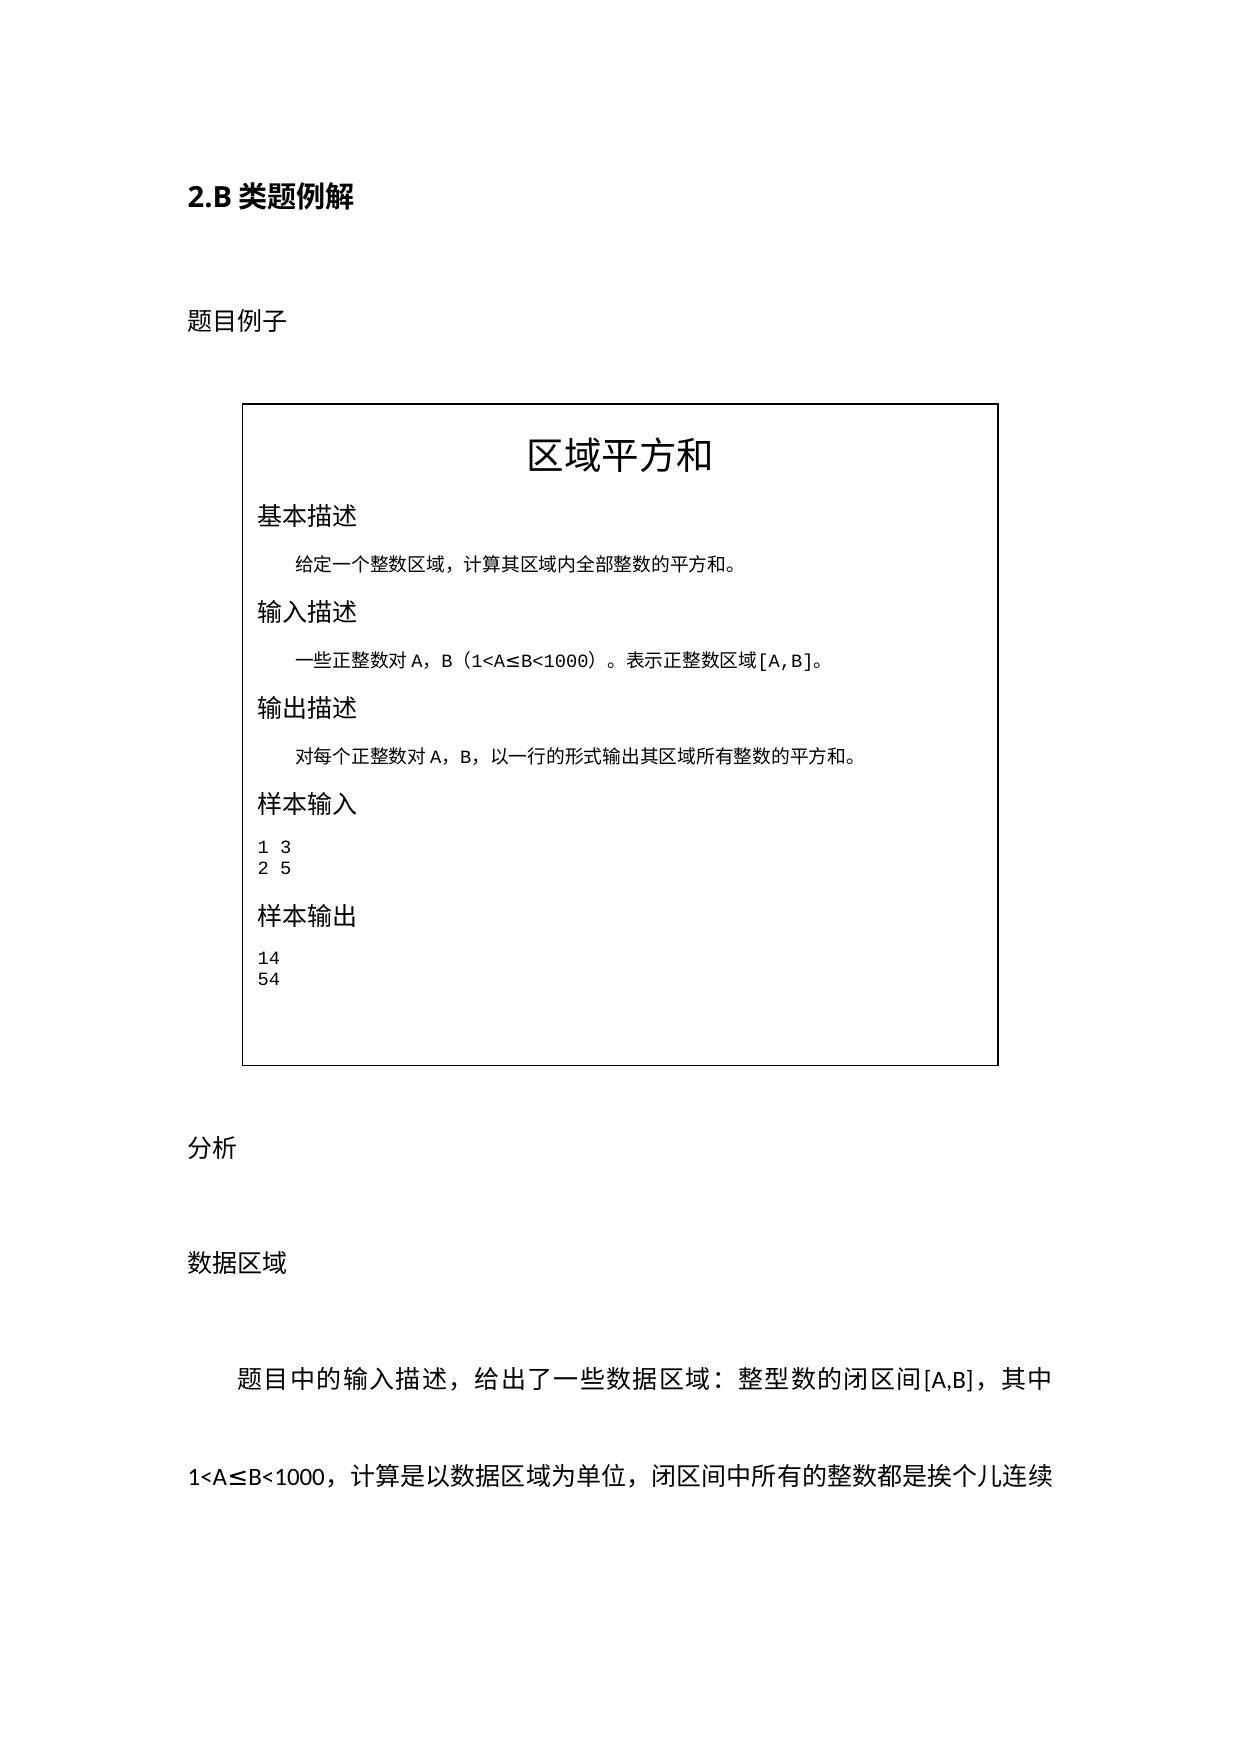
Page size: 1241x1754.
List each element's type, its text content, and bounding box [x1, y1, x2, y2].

subtitle 题目例子 [187, 287, 1053, 352]
subtitle 数据区域 [187, 1229, 1053, 1294]
subtitle 2.B类题例解 [187, 162, 1053, 227]
subtitle 分析 [187, 1114, 1053, 1179]
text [187, 1345, 1053, 1507]
